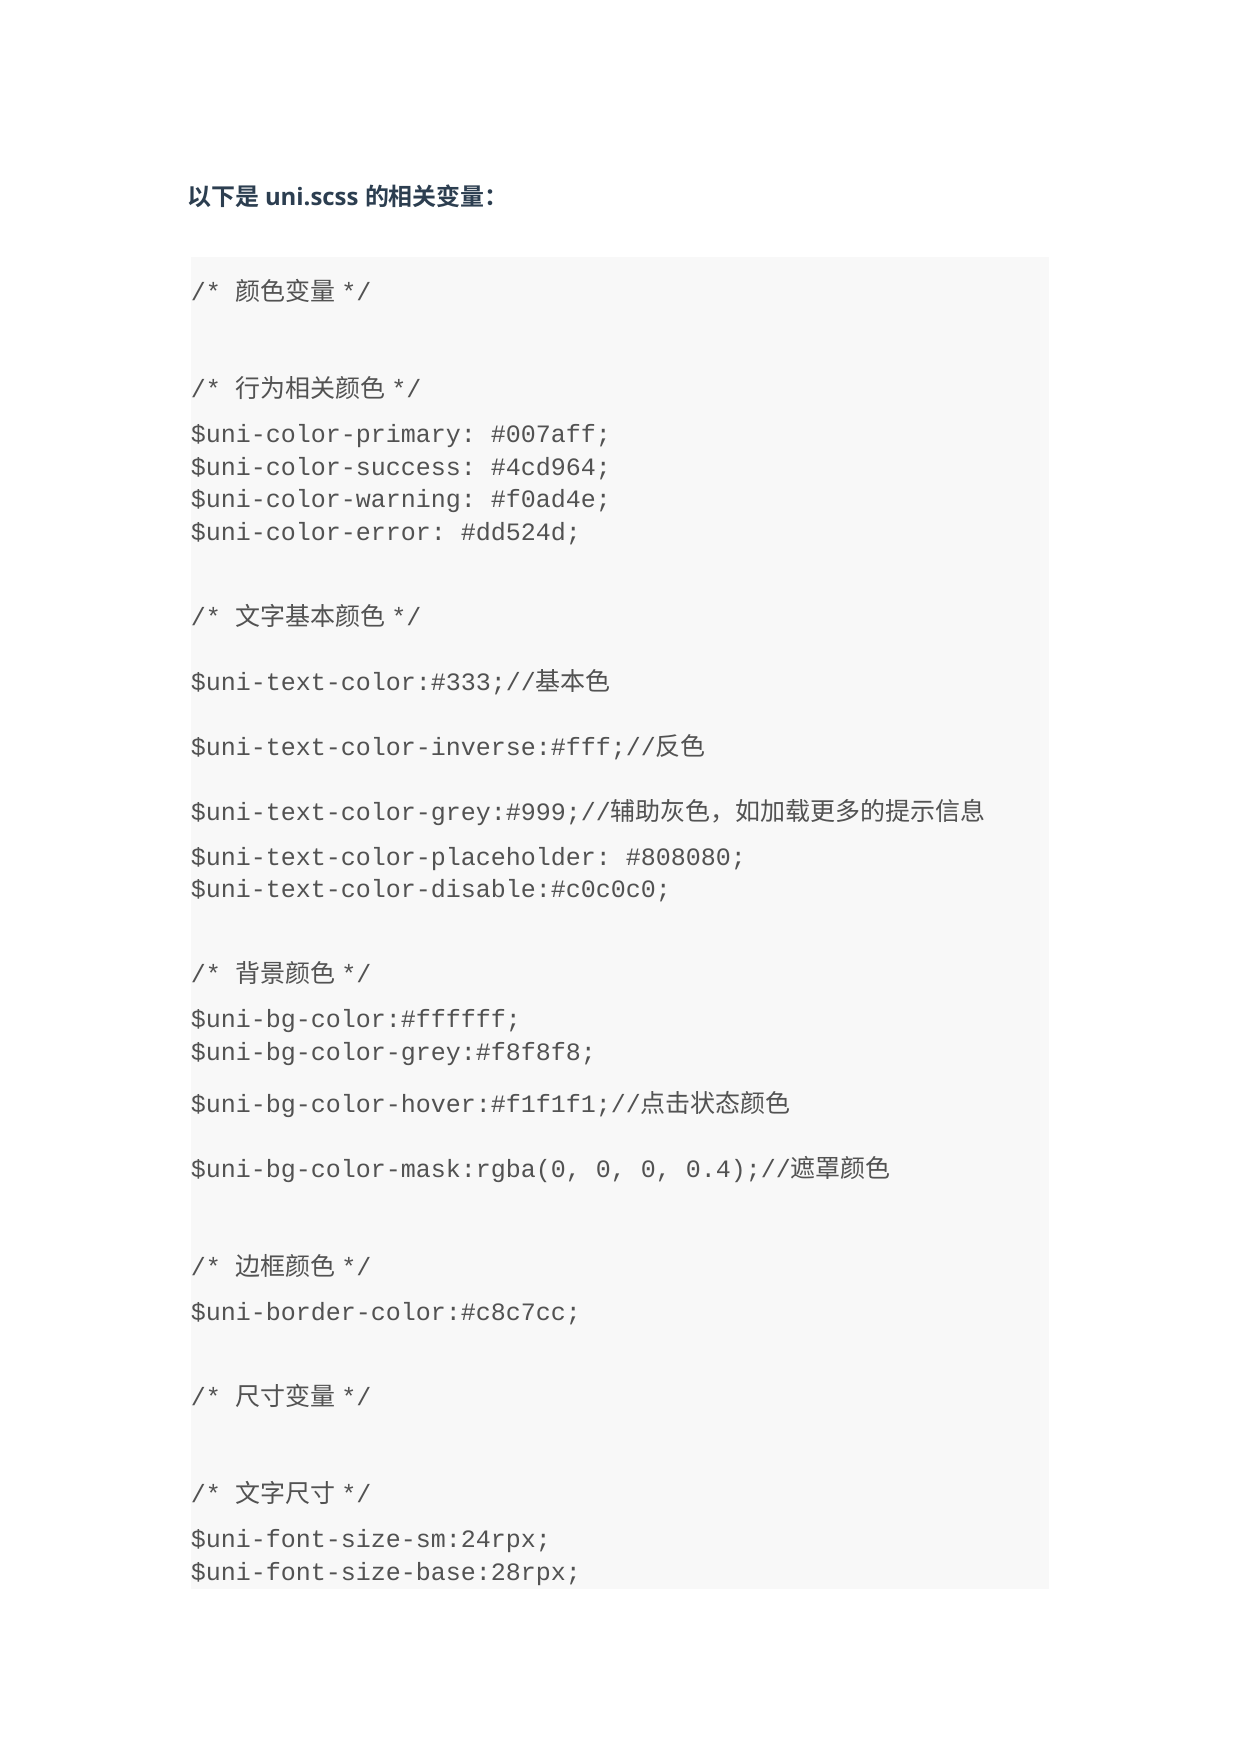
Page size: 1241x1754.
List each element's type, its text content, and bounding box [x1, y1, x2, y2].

text $uni-font-size-base:28rpx; [191, 1557, 1049, 1589]
text /* 尺寸变量 */ [191, 1362, 1049, 1427]
text $uni-color-error: #dd524d; [191, 517, 1049, 549]
text $uni-text-color:#333;//基本色 [191, 647, 1049, 712]
text $uni-text-color-disable:#c0c0c0; [191, 874, 1049, 907]
text /* 文字尺寸 */ [191, 1459, 1049, 1524]
text $uni-font-size-sm:24rpx; [191, 1524, 1049, 1557]
text /* 文字基本颜色 */ [191, 582, 1049, 647]
text /* 行为相关颜色 */ [191, 354, 1049, 419]
text $uni-border-color:#c8c7cc; [191, 1297, 1049, 1329]
text /* 边框颜色 */ [191, 1232, 1049, 1297]
text $uni-text-color-placeholder: #808080; [191, 842, 1049, 874]
text 以下是 uni.scss 的相关变量： [187, 162, 1053, 227]
text $uni-bg-color-hover:#f1f1f1;//点击状态颜色 [191, 1069, 1049, 1134]
text $uni-text-color-inverse:#fff;//反色 [191, 712, 1049, 777]
text $uni-color-primary: #007aff; [191, 419, 1049, 452]
text $uni-color-warning: #f0ad4e; [191, 484, 1049, 517]
text $uni-color-success: #4cd964; [191, 452, 1049, 484]
text $uni-text-color-grey:#999;//辅助灰色，如加载更多的提示信息 [191, 777, 1049, 842]
text /* 背景颜色 */ [191, 939, 1049, 1004]
text /* 颜色变量 */ [191, 257, 1049, 322]
text $uni-bg-color-mask:rgba(0, 0, 0, 0.4);//遮罩颜色 [191, 1134, 1049, 1199]
text $uni-bg-color-grey:#f8f8f8; [191, 1037, 1049, 1069]
text $uni-bg-color:#ffffff; [191, 1004, 1049, 1037]
